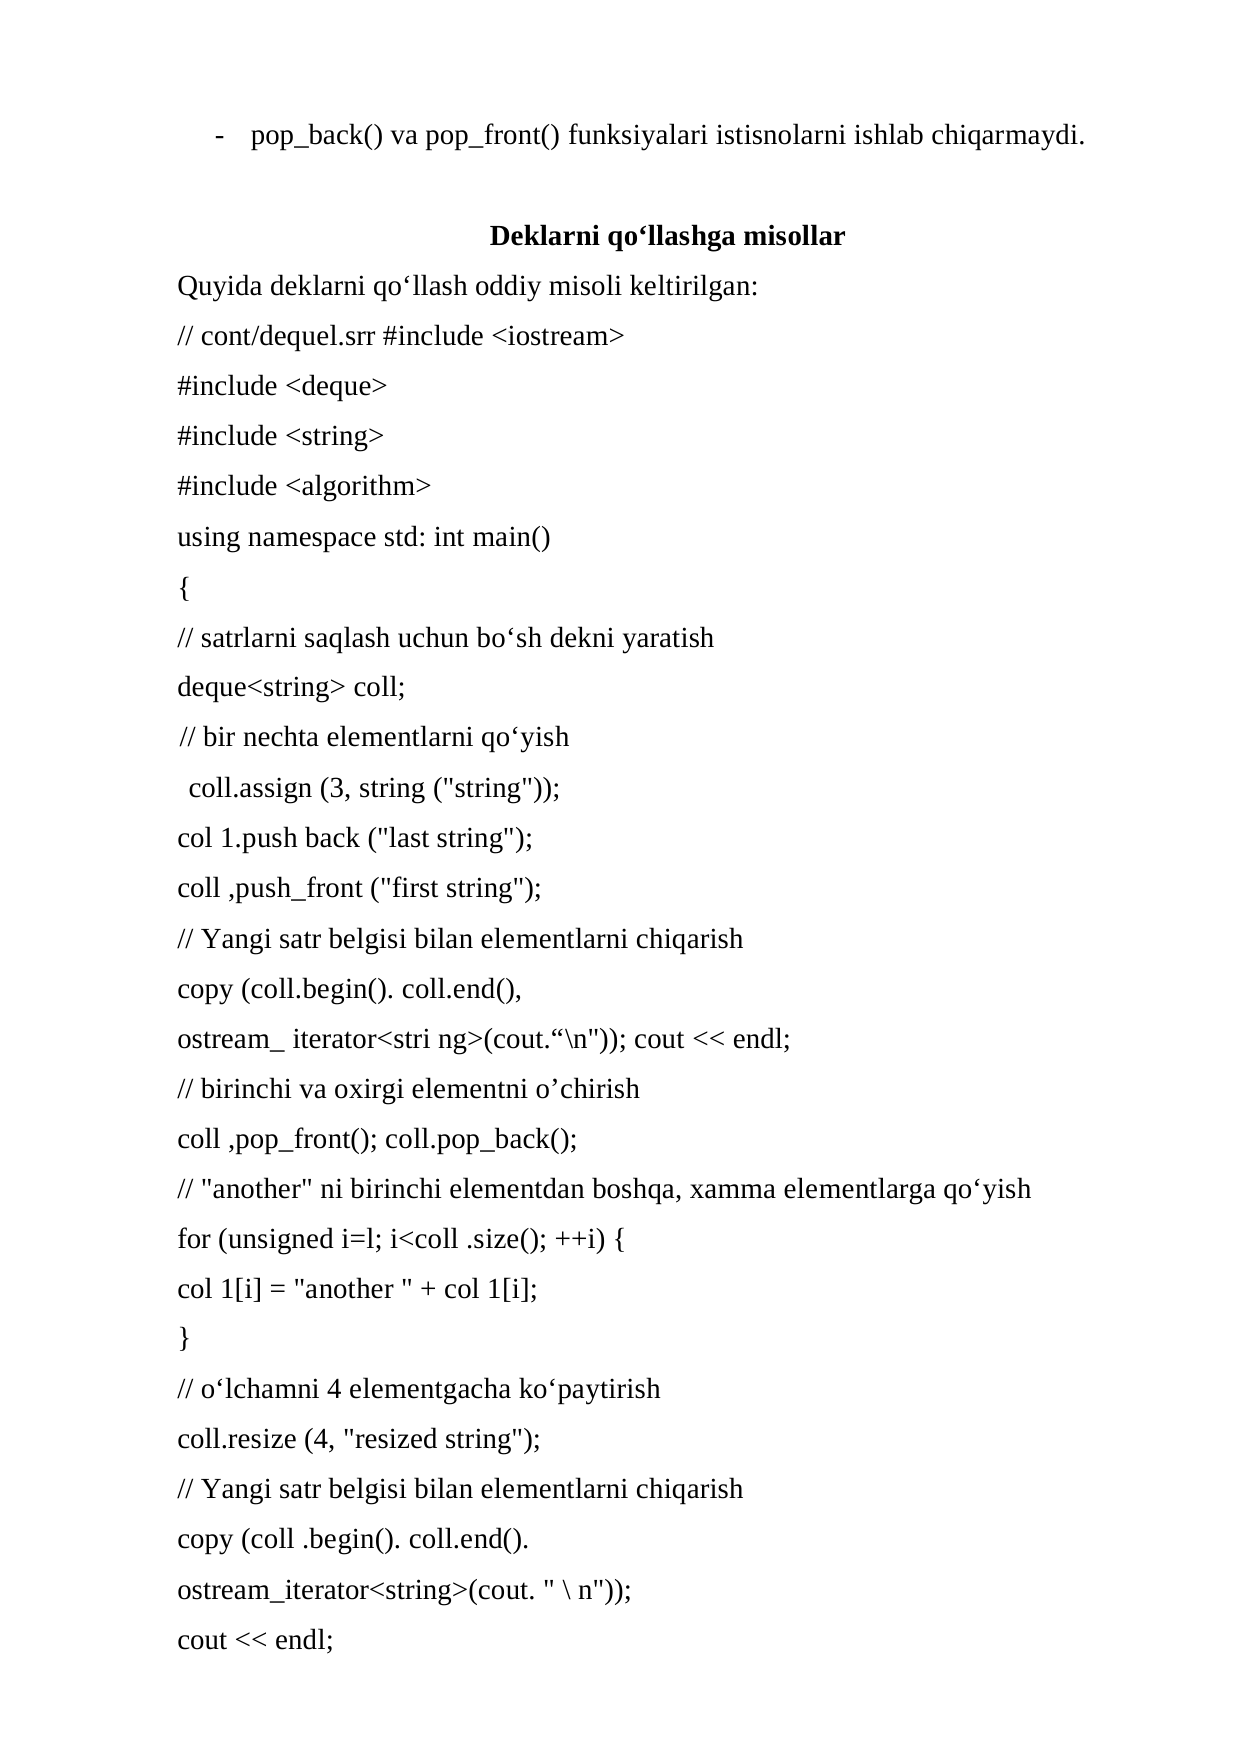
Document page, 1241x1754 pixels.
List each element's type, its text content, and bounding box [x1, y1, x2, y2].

text #include <string> [177, 418, 903, 451]
text // "another" ni birinchi elementdan boshqa, xamma elementlarga qo‘yish for (unsigned i=l; i<coll .size(); ++i) { [177, 1171, 1032, 1254]
text col 1.push back ("last string"); coll ,push_front ("first string"); [177, 820, 548, 904]
text // cont/dequel.srr #include <iostream> #include <deque> [177, 318, 630, 401]
text - pop_back() va pop_front() funksiyalari istisnolarni ishlab chiqarmaydi. [214, 117, 1154, 150]
text Deklarni qo‘llashga misollar Quyida deklarni qo‘llash oddiy misoli keltirilgan: [177, 218, 852, 301]
text cout << endl; [177, 1622, 1154, 1656]
text coll ,pop_front(); coll.pop_back(); [177, 1121, 1154, 1155]
text // satrlarni saqlash uchun bo‘sh dekni yaratish deque<string> coll; [177, 620, 719, 703]
text // bir nechta elementlarni qo‘yish coll.assign (3, string ("string")); [177, 719, 571, 803]
text ostream_ iterator<stri ng>(cout.“\n")); cout << endl; // birinchi va oxirgi elementni o’chirish [177, 1021, 795, 1105]
text // Yangi satr belgisi bilan elementlarni chiqarish copy (coll.begin(). coll.end(), [177, 921, 746, 1004]
text // o‘lchamni 4 elementgacha ko‘paytirish coll.resize (4, "resized string"); [177, 1371, 664, 1454]
text using namespace std: int main() [177, 519, 903, 553]
text // Yangi satr belgisi bilan elementlarni chiqarish copy (coll .begin(). coll.end(). ostream_iterator<string>(cout. " \ n")); [177, 1471, 746, 1606]
text col 1[i] = "another " + col 1[i]; } [177, 1271, 543, 1354]
text #include <algorithm> [177, 468, 903, 502]
text { [177, 570, 1154, 603]
